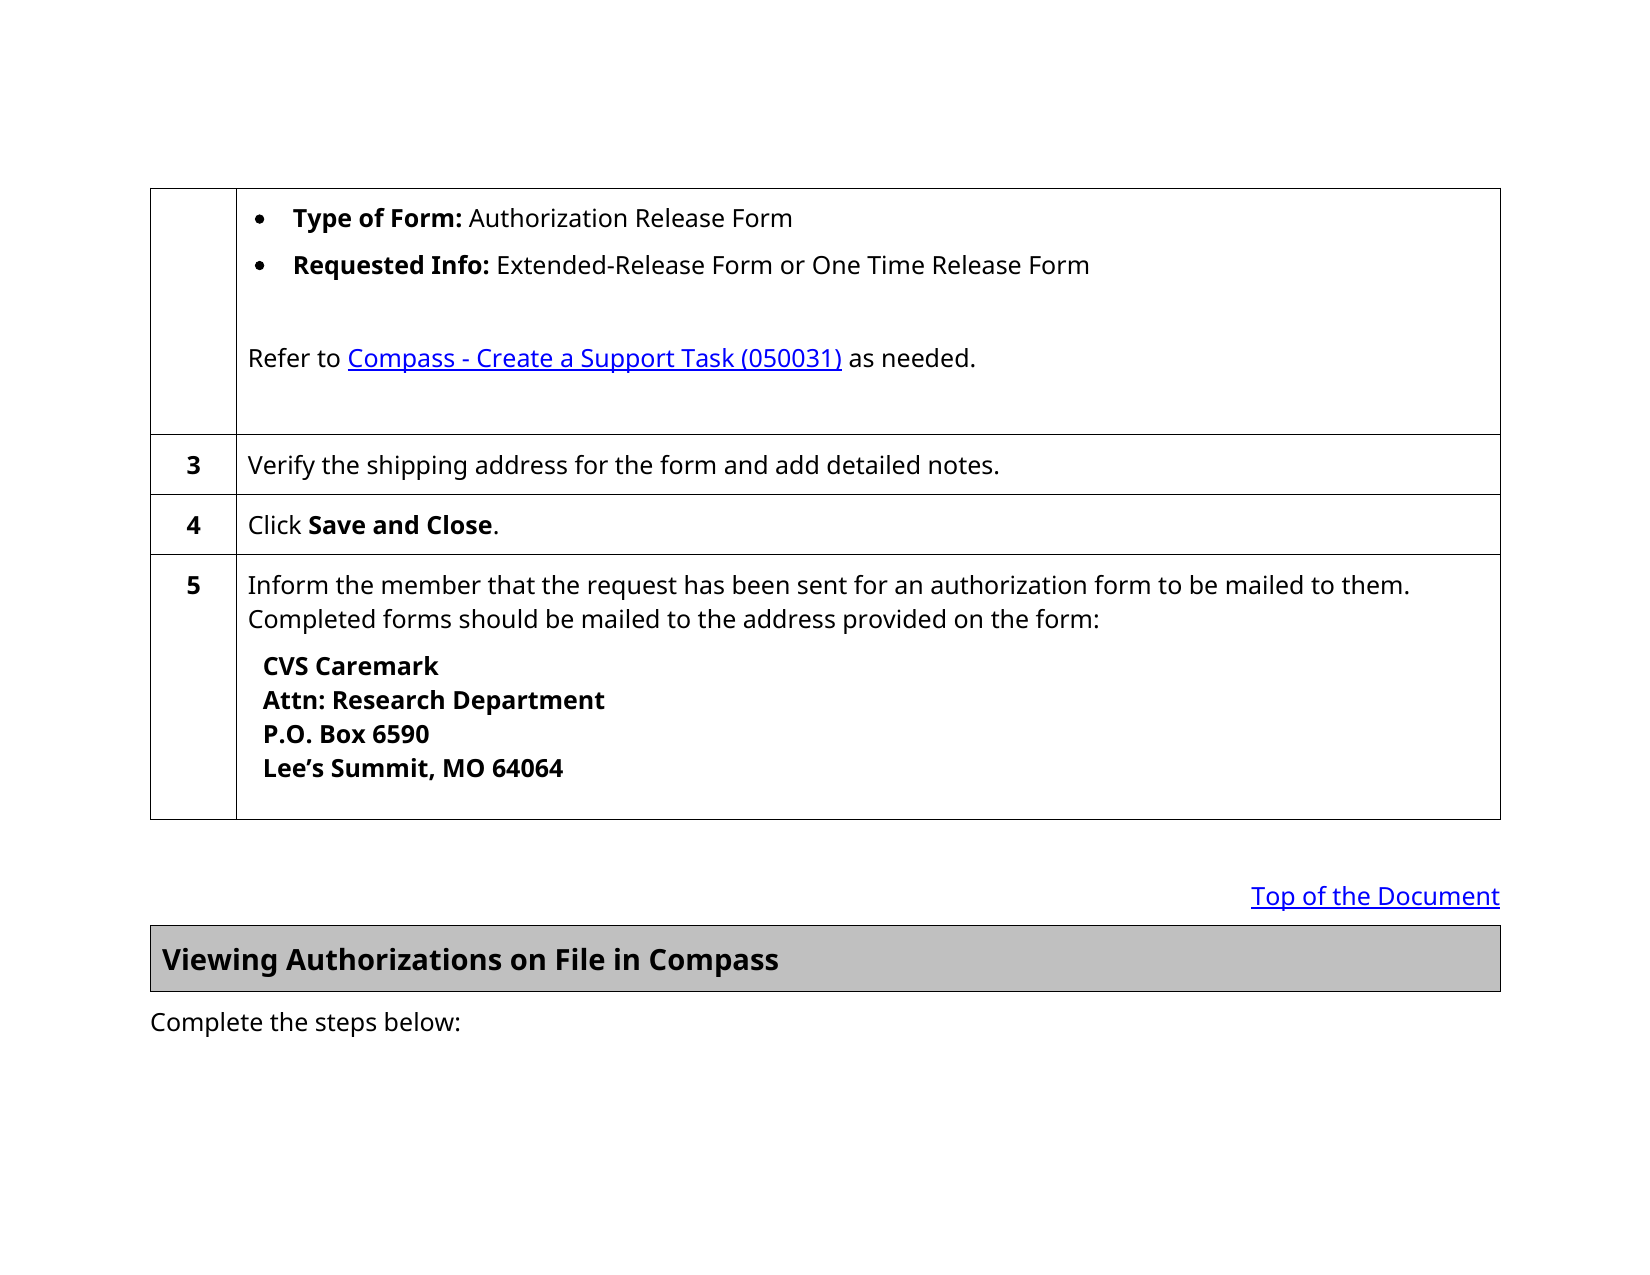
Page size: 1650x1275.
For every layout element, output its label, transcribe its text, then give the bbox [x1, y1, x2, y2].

table_cell Inform the member that the request has been sent for an authorization form to be mailed to them. Completed forms should be mailed to the address provided on the form: CVS Caremark Attn: Research Department P.O. Box 6590 Lee’s Summit, MO 64064 [237, 555, 1500, 818]
table_cell Click Save and Close. [237, 495, 1500, 554]
table_cell 2 [151, 189, 236, 434]
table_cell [237, 189, 1500, 434]
table_cell Verify the shipping address for the form and add detailed notes. [237, 435, 1500, 494]
text Complete the steps below: [150, 1004, 1500, 1038]
table_header Viewing Authorizations on File in Compass [151, 926, 1500, 991]
table_cell 4 [151, 495, 236, 554]
table_cell 5 [151, 555, 236, 818]
text Top of the Document [150, 879, 1500, 913]
table_cell 3 [151, 435, 236, 494]
